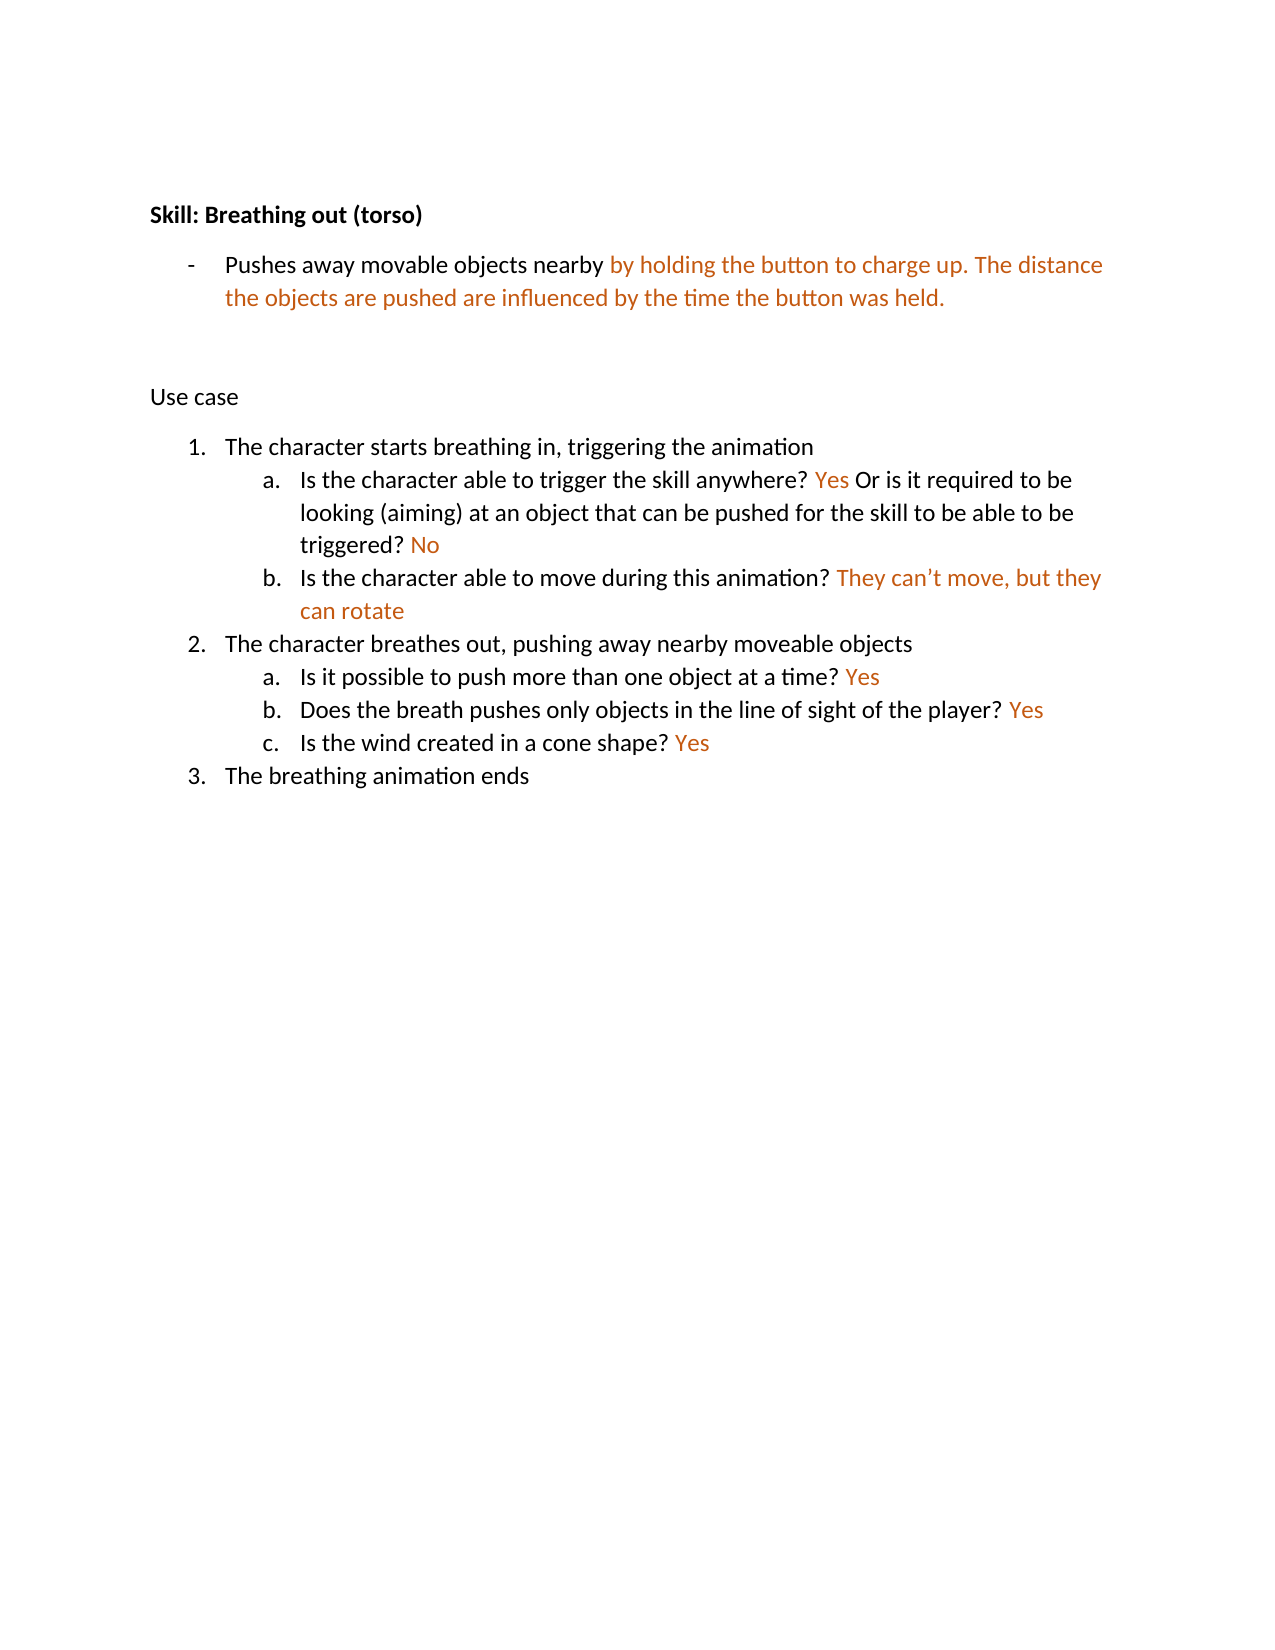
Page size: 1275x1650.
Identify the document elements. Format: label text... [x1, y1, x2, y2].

list The character starts breathing in, triggering the animation [187, 431, 1125, 461]
list Is the character able to trigger the skill anywhere? Yes Or is it required to be looking (aiming) at an object that can be pushed for the skill to be able to be triggered? No [262, 464, 1125, 560]
list The character breathes out, pushing away nearby moveable objects [187, 628, 1125, 659]
list Is the character able to move during this animation? They can’t move, but they can rotate [262, 562, 1125, 626]
list Pushes away movable objects nearby by holding the button to charge up. The distance the objects are pushed are influenced by the time the button was held. [187, 249, 1125, 313]
text Skill: Breathing out (torso) [150, 199, 1125, 230]
list Is it possible to push more than one object at a time? Yes [262, 661, 1125, 692]
text Use case [150, 381, 1125, 412]
list The breathing animation ends [187, 760, 1125, 791]
list Is the wind created in a cone shape? Yes [262, 727, 1125, 758]
list Does the breath pushes only objects in the line of sight of the player? Yes [262, 694, 1125, 725]
